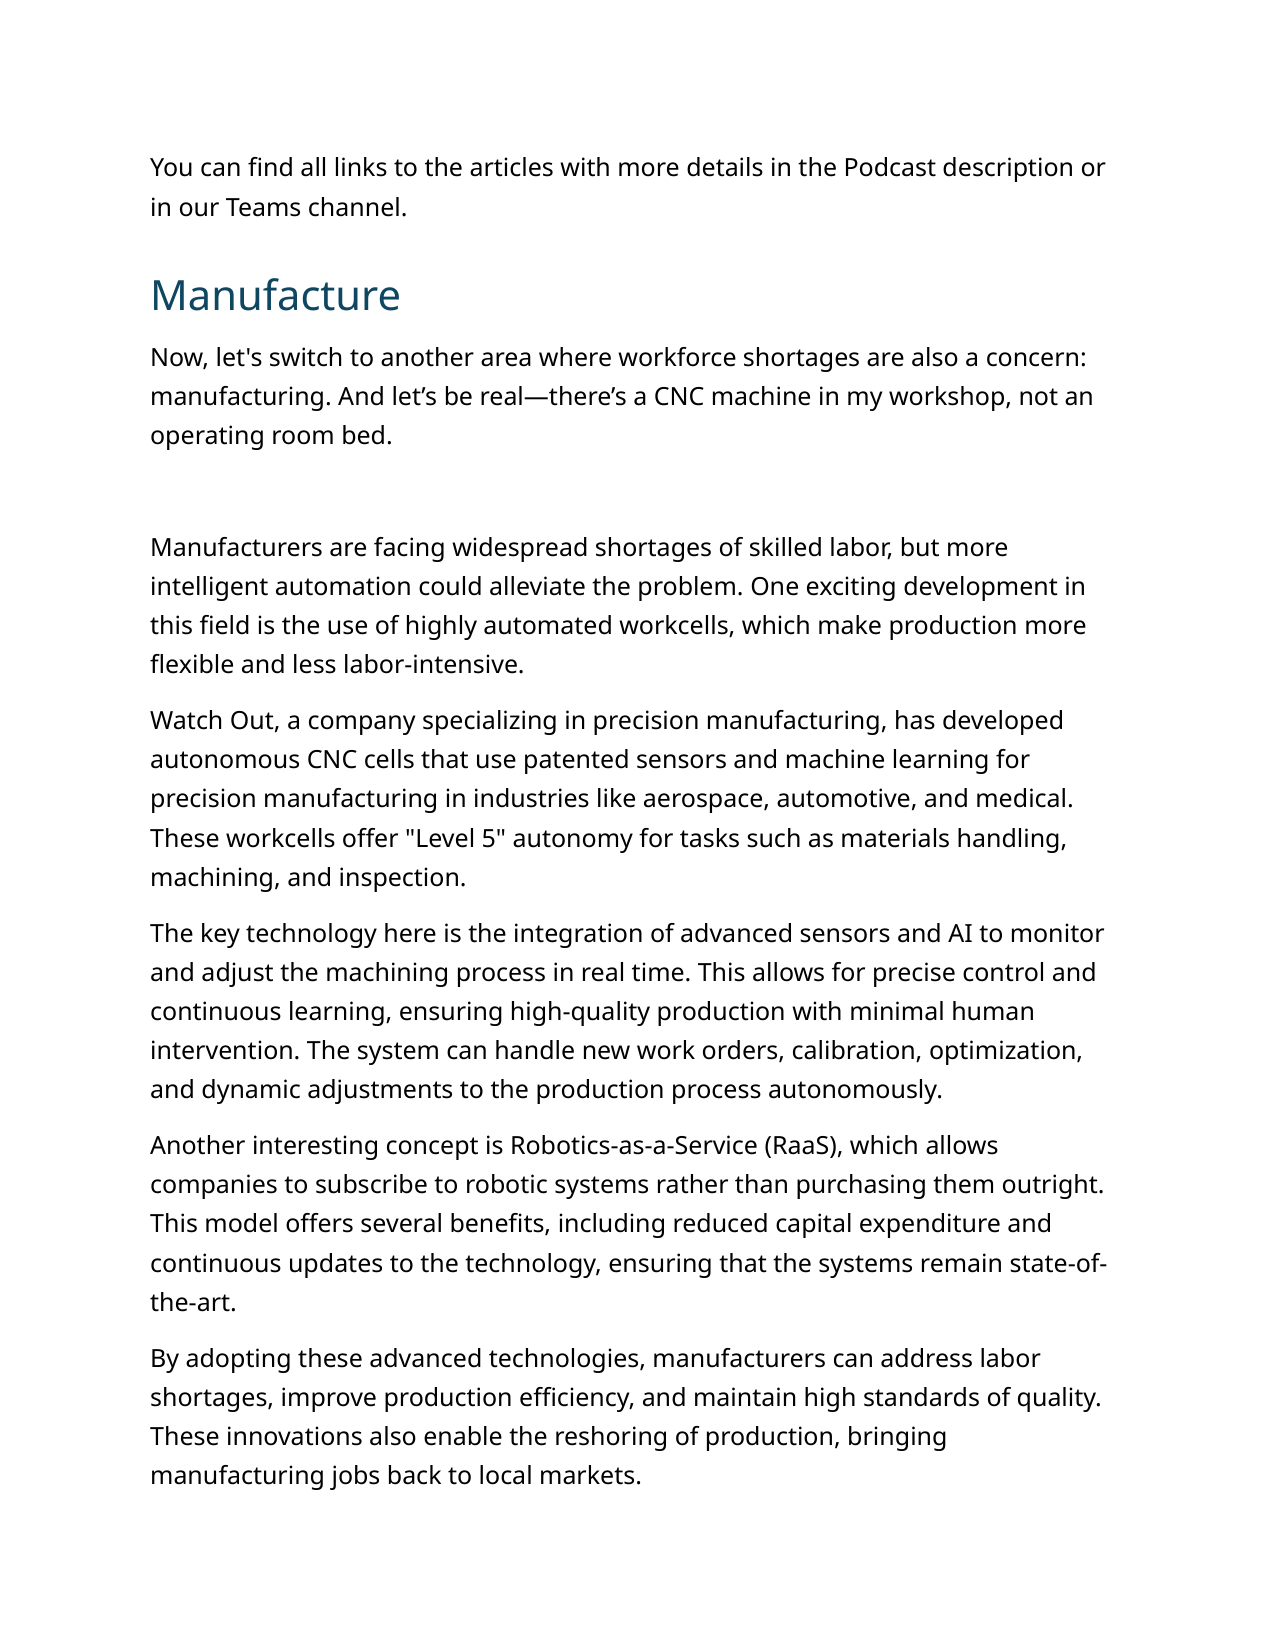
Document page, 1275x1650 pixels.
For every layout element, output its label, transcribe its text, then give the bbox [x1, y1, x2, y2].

text Another interesting concept is Robotics-as-a-Service (RaaS), which allows companies to subscribe to robotic systems rather than purchasing them outright. This model offers several benefits, including reduced capital expenditure and continuous updates to the technology, ensuring that the systems remain state-of-the-art. [150, 1128, 1125, 1318]
text Now, let's switch to another area where workforce shortages are also a concern: manufacturing. And let’s be real—there’s a CNC machine in my workshop, not an operating room bed. [150, 339, 1125, 452]
text Manufacturers are facing widespread shortages of skilled labor, but more intelligent automation could alleviate the problem. One exciting development in this field is the use of highly automated workcells, which make production more flexible and less labor-intensive. [150, 529, 1125, 681]
text You can find all links to the articles with more details in the Podcast description or in our Teams channel. [150, 150, 1125, 223]
text The key technology here is the integration of advanced sensors and AI to monitor and adjust the machining process in real time. This allows for precise control and continuous learning, ensuring high-quality production with minimal human intervention. The system can handle new work orders, calibration, optimization, and dynamic adjustments to the production process autonomously. [150, 915, 1125, 1106]
text Watch Out, a company specializing in precision manufacturing, has developed autonomous CNC cells that use patented sensors and machine learning for precision manufacturing in industries like aerospace, automotive, and medical. These workcells offer "Level 5" autonomy for tasks such as materials handling, machining, and inspection. [150, 703, 1125, 893]
text By adopting these advanced technologies, manufacturers can address labor shortages, improve production efficiency, and maintain high standards of quality. These innovations also enable the reshoring of production, bringing manufacturing jobs back to local markets. [150, 1340, 1125, 1492]
subtitle Manufacture [150, 266, 1125, 323]
